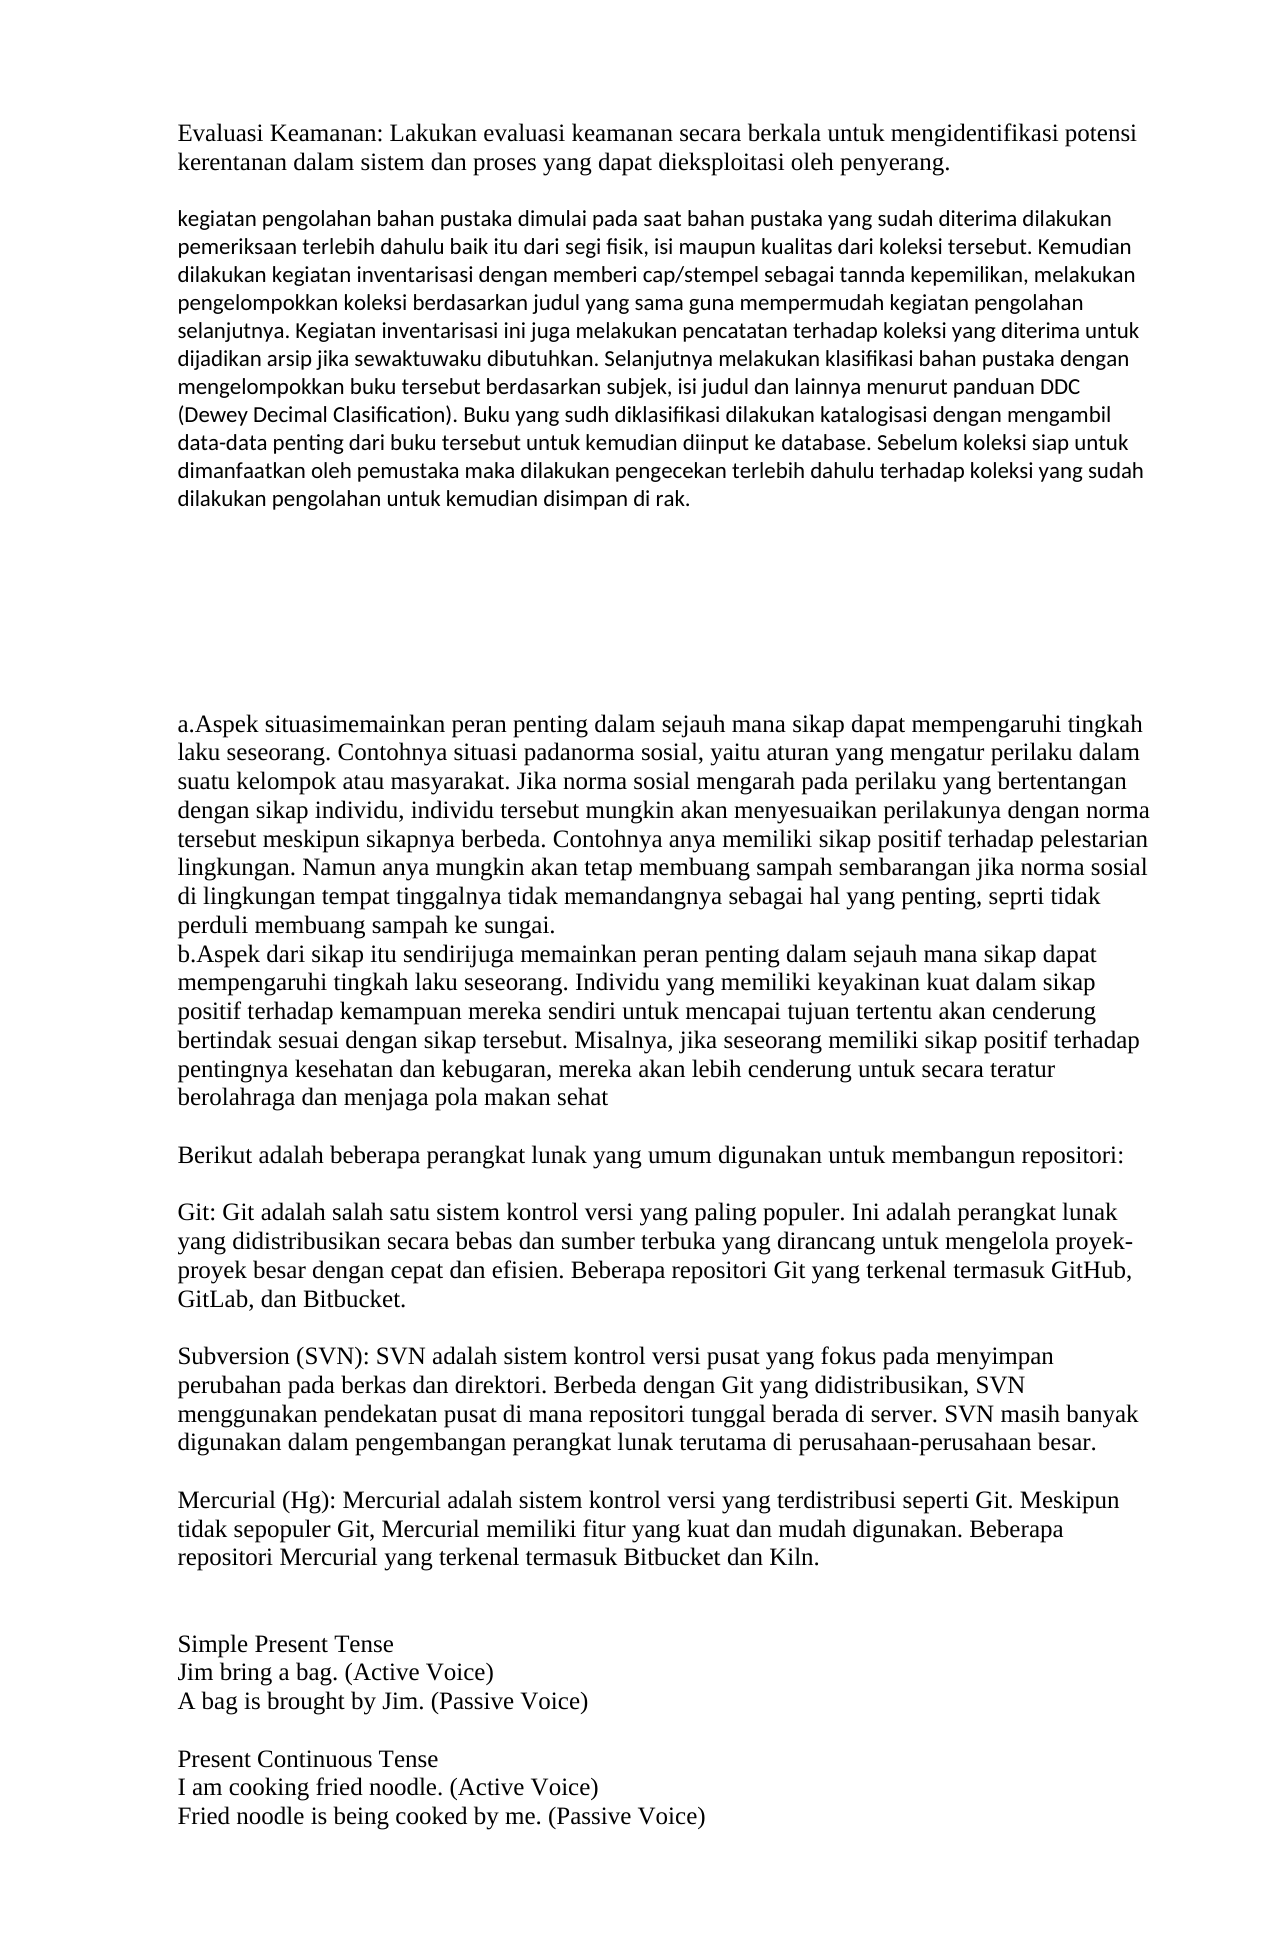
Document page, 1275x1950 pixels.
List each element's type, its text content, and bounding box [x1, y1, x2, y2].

text Subversion (SVN): SVN adalah sistem kontrol versi pusat yang fokus pada menyimpan perubahan pada berkas dan direktori. Berbeda dengan Git yang didistribusikan, SVN menggunakan pendekatan pusat di mana repositori tunggal berada di server. SVN masih banyak digunakan dalam pengembangan perangkat lunak terutama di perusahaan-perusahaan besar. [177, 1341, 1157, 1456]
text I am cooking fried noodle. (Active Voice) [177, 1772, 1157, 1801]
text A bag is brought by Jim. (Passive Voice) [177, 1686, 1157, 1715]
text Git: Git adalah salah satu sistem kontrol versi yang paling populer. Ini adalah perangkat lunak yang didistribusikan secara bebas dan sumber terbuka yang dirancang untuk mengelola proyek-proyek besar dengan cepat dan efisien. Beberapa repositori Git yang terkenal termasuk GitHub, GitLab, dan Bitbucket. [177, 1197, 1157, 1312]
text Mercurial (Hg): Mercurial adalah sistem kontrol versi yang terdistribusi seperti Git. Meskipun tidak sepopuler Git, Mercurial memiliki fitur yang kuat dan mudah digunakan. Beberapa repositori Mercurial yang terkenal termasuk Bitbucket dan Kiln. [177, 1485, 1157, 1571]
text Fried noodle is being cooked by me. (Passive Voice) [177, 1801, 1157, 1830]
text Present Continuous Tense [177, 1744, 1157, 1772]
text a.Aspek situasimemainkan peran penting dalam sejauh mana sikap dapat mempengaruhi tingkah laku seseorang. Contohnya situasi padanorma sosial, yaitu aturan yang mengatur perilaku dalam suatu kelompok atau masyarakat. Jika norma sosial mengarah pada perilaku yang bertentangan dengan sikap individu, individu tersebut mungkin akan menyesuaikan perilakunya dengan norma tersebut meskipun sikapnya berbeda. Contohnya anya memiliki sikap positif terhadap pelestarian lingkungan. Namun anya mungkin akan tetap membuang sampah sembarangan jika norma sosial di lingkungan tempat tinggalnya tidak memandangnya sebagai hal yang penting, seprti tidak perduli membuang sampah ke sungai. [177, 709, 1157, 939]
text kegiatan pengolahan bahan pustaka dimulai pada saat bahan pustaka yang sudah diterima dilakukan pemeriksaan terlebih dahulu baik itu dari segi fisik, isi maupun kualitas dari koleksi tersebut. Kemudian dilakukan kegiatan inventarisasi dengan memberi cap/stempel sebagai tannda kepemilikan, melakukan pengelompokkan koleksi berdasarkan judul yang sama guna mempermudah kegiatan pengolahan selanjutnya. Kegiatan inventarisasi ini juga melakukan pencatatan terhadap koleksi yang diterima untuk dijadikan arsip jika sewaktuwaku dibutuhkan. Selanjutnya melakukan klasifikasi bahan pustaka dengan mengelompokkan buku tersebut berdasarkan subjek, isi judul dan lainnya menurut panduan DDC (Dewey Decimal Clasification). Buku yang sudh diklasifikasi dilakukan katalogisasi dengan mengambil data-data penting dari buku tersebut untuk kemudian diinput ke database. Sebelum koleksi siap untuk dimanfaatkan oleh pemustaka maka dilakukan pengecekan terlebih dahulu terhadap koleksi yang sudah dilakukan pengolahan untuk kemudian disimpan di rak. [177, 204, 1157, 513]
text Evaluasi Keamanan: Lakukan evaluasi keamanan secara berkala untuk mengidentifikasi potensi kerentanan dalam sistem dan proses yang dapat dieksploitasi oleh penyerang. [177, 118, 1157, 176]
text Jim bring a bag. (Active Voice) [177, 1657, 1157, 1686]
text Berikut adalah beberapa perangkat lunak yang umum digunakan untuk membangun repositori: [177, 1140, 1157, 1169]
text b.Aspek dari sikap itu sendirijuga memainkan peran penting dalam sejauh mana sikap dapat mempengaruhi tingkah laku seseorang. Individu yang memiliki keyakinan kuat dalam sikap positif terhadap kemampuan mereka sendiri untuk mencapai tujuan tertentu akan cenderung bertindak sesuai dengan sikap tersebut. Misalnya, jika seseorang memiliki sikap positif terhadap pentingnya kesehatan dan kebugaran, mereka akan lebih cenderung untuk secara teratur berolahraga dan menjaga pola makan sehat [177, 939, 1157, 1111]
text Simple Present Tense [177, 1629, 1157, 1657]
